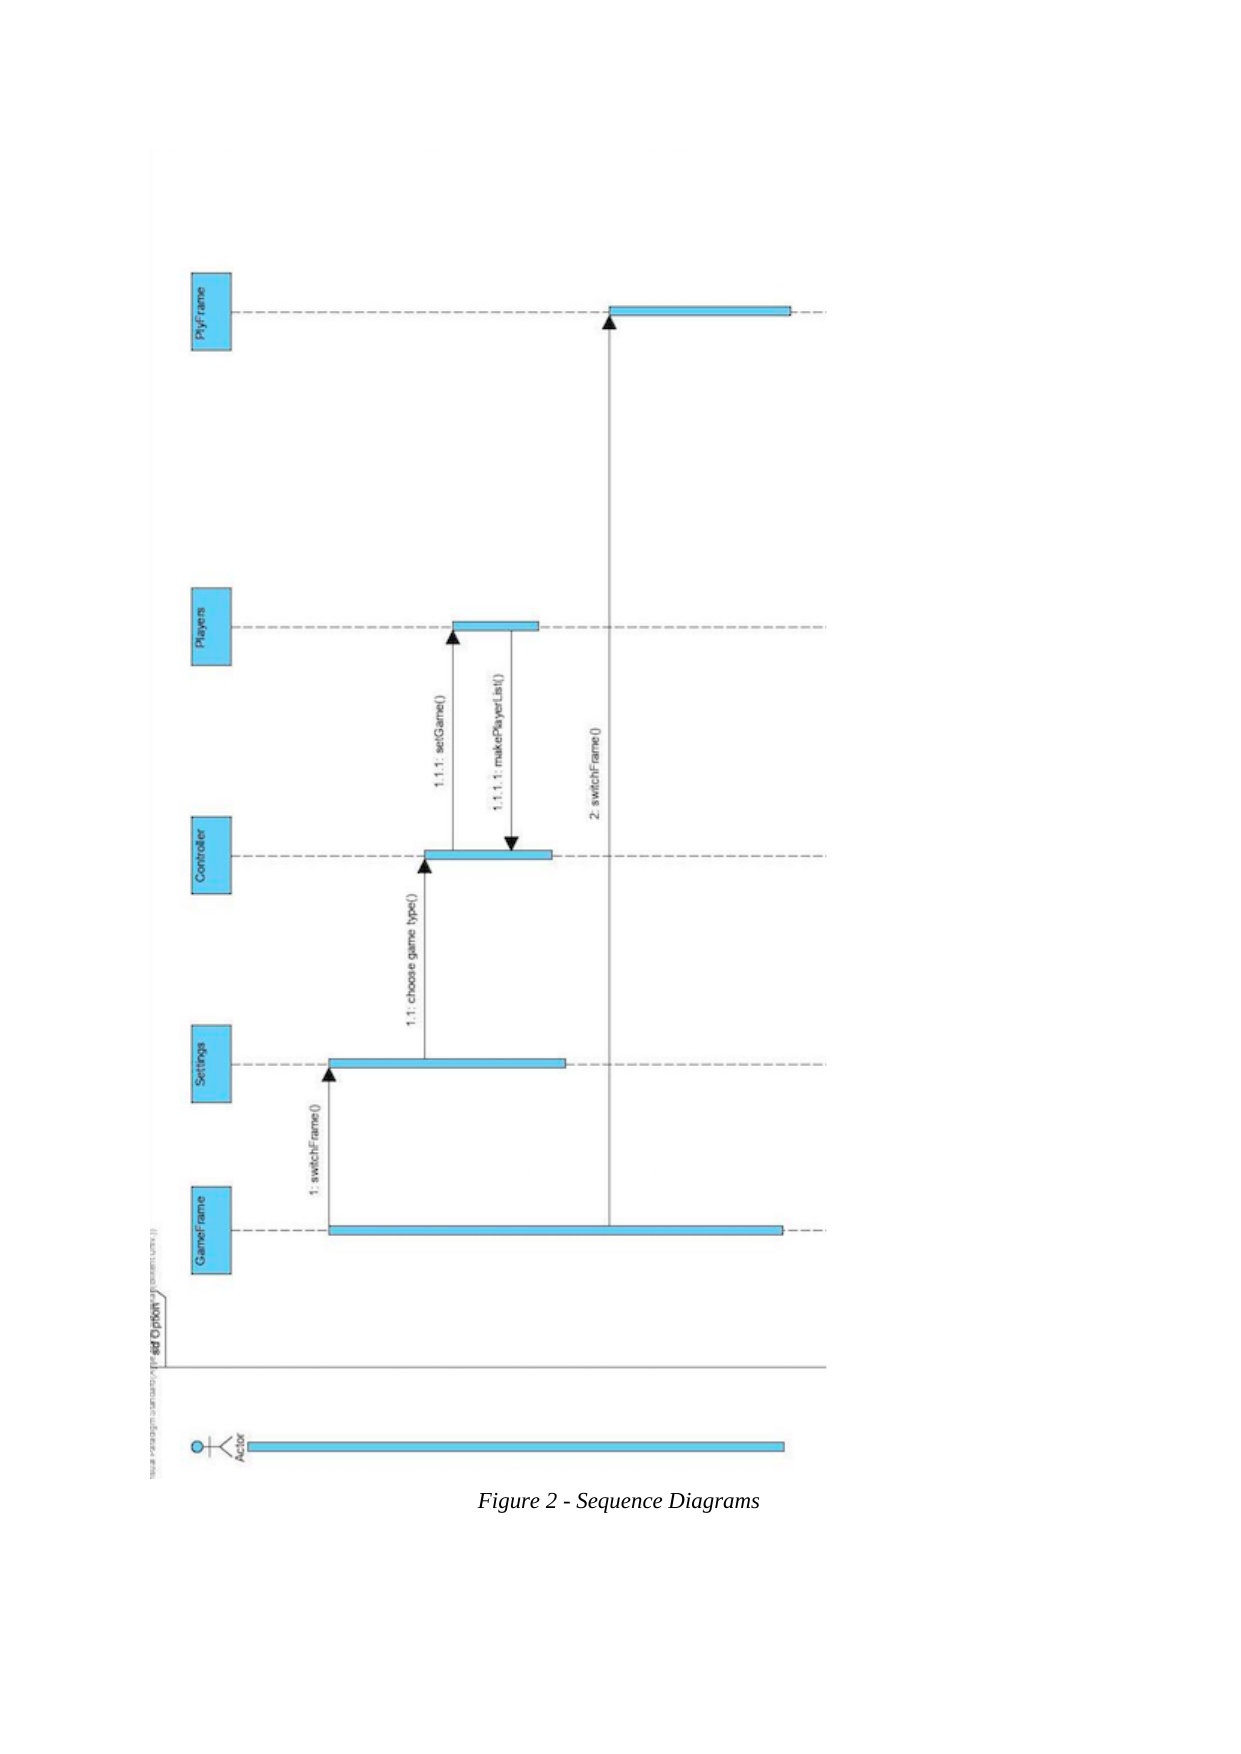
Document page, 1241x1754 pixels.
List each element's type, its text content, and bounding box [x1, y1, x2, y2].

text Figure 2 - Sequence Diagrams [150, 1487, 1090, 1514]
picture [150, 150, 827, 1479]
